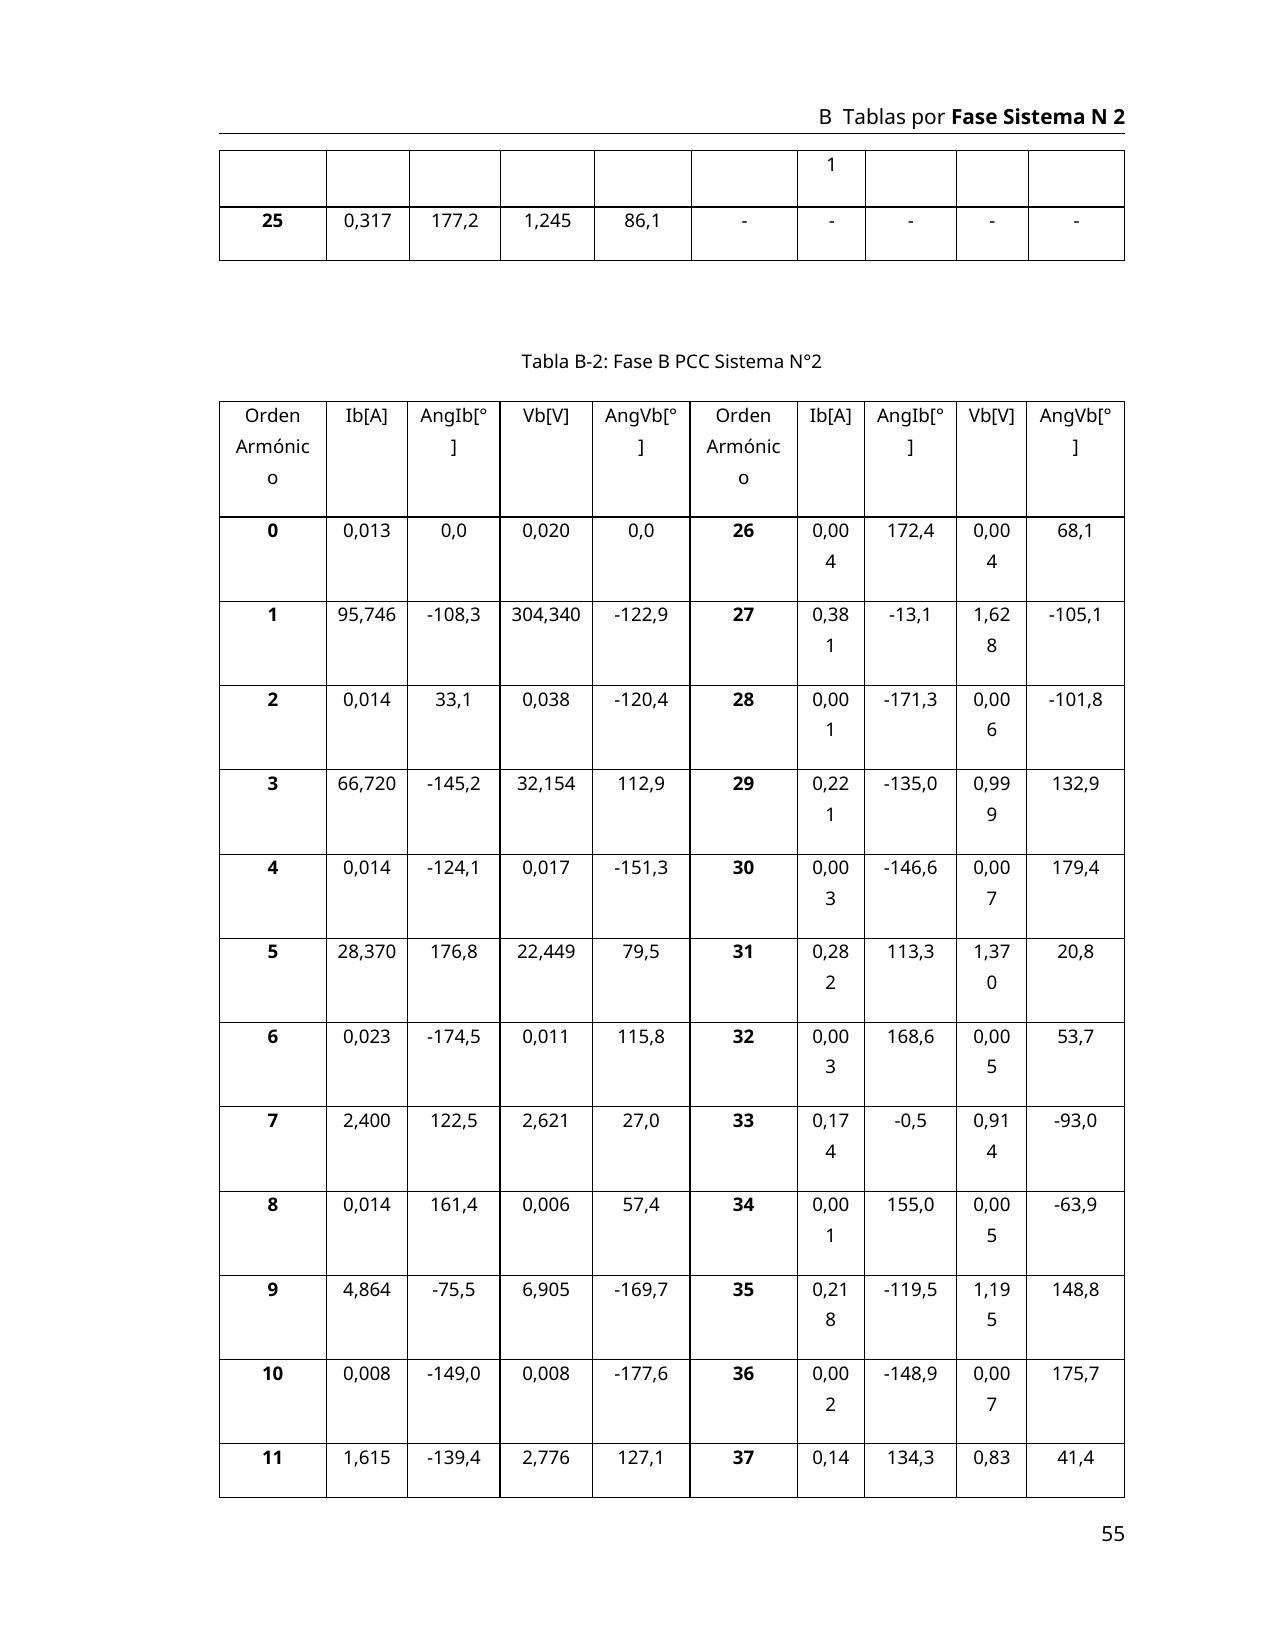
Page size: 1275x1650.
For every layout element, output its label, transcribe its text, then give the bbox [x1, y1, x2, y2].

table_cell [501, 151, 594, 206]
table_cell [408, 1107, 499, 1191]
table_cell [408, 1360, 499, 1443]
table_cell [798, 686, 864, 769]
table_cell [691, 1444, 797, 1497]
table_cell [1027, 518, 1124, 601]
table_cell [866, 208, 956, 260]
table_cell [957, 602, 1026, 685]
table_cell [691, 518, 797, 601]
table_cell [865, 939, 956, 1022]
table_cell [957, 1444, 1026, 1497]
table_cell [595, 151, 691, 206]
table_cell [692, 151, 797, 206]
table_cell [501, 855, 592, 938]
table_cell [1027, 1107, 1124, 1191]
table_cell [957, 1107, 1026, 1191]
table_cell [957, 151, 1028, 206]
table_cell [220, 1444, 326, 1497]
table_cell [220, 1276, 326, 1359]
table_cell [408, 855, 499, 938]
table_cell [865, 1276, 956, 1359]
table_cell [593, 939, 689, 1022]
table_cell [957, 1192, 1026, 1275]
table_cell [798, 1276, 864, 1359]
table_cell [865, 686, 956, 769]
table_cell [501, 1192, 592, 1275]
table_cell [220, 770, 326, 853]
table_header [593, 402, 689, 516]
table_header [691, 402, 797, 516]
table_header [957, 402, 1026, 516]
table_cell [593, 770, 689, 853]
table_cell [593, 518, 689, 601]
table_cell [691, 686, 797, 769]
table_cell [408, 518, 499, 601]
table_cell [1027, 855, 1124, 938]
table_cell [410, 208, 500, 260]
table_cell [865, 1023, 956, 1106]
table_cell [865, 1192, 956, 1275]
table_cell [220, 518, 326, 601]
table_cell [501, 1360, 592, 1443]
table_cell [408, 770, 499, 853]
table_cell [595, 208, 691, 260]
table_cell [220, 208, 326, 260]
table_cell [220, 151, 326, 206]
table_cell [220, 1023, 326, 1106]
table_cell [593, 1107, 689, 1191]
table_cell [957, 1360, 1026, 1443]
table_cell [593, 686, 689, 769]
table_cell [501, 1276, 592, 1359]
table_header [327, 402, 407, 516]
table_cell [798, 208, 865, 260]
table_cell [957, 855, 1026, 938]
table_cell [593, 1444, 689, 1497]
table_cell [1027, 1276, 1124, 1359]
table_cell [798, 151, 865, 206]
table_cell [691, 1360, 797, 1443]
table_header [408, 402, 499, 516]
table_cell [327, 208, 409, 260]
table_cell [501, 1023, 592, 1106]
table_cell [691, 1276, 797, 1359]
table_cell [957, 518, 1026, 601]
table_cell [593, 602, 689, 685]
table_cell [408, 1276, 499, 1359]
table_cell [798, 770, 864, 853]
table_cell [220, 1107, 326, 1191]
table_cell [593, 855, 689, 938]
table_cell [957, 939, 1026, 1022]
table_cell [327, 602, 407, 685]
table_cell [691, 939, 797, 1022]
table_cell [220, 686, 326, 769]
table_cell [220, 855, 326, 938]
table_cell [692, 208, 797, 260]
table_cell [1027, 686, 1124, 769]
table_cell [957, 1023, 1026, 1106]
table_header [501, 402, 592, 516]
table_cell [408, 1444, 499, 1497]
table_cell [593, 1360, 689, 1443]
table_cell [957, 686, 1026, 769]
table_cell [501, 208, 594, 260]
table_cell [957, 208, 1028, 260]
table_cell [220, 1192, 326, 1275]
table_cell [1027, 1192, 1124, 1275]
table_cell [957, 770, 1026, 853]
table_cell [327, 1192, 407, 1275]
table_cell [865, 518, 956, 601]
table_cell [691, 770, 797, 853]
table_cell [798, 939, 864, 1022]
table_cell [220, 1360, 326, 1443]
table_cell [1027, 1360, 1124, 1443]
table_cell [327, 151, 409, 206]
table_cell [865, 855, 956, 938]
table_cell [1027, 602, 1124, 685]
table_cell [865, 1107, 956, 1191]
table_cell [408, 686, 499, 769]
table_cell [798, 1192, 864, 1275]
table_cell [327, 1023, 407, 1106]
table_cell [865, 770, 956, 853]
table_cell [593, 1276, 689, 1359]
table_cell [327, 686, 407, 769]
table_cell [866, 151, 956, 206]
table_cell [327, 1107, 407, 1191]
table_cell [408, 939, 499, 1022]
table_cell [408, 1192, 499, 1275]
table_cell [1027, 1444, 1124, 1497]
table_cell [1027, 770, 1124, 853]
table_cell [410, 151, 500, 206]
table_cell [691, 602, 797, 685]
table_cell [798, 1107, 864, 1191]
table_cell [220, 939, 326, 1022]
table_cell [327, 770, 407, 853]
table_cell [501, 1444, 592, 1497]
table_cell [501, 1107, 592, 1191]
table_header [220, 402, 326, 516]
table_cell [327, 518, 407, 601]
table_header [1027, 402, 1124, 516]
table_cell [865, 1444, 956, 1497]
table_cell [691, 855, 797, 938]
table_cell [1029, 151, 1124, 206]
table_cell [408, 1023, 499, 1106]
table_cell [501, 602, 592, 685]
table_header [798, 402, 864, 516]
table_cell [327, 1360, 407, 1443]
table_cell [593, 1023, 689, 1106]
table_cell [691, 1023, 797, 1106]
text Tabla B-2: Fase B PCC Sistema N°2 [218, 348, 1125, 374]
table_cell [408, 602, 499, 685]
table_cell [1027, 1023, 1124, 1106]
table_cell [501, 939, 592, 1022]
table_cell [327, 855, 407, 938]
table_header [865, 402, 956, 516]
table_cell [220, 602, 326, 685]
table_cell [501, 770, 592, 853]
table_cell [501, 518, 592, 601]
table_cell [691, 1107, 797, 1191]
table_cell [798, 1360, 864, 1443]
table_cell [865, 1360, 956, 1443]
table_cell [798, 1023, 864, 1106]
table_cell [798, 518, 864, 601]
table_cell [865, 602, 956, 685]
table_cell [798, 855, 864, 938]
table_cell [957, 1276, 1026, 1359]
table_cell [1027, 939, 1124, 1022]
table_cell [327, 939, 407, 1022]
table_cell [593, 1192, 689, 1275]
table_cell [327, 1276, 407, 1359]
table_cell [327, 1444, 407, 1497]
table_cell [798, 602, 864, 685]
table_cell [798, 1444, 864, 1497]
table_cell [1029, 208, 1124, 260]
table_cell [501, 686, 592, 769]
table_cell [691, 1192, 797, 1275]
